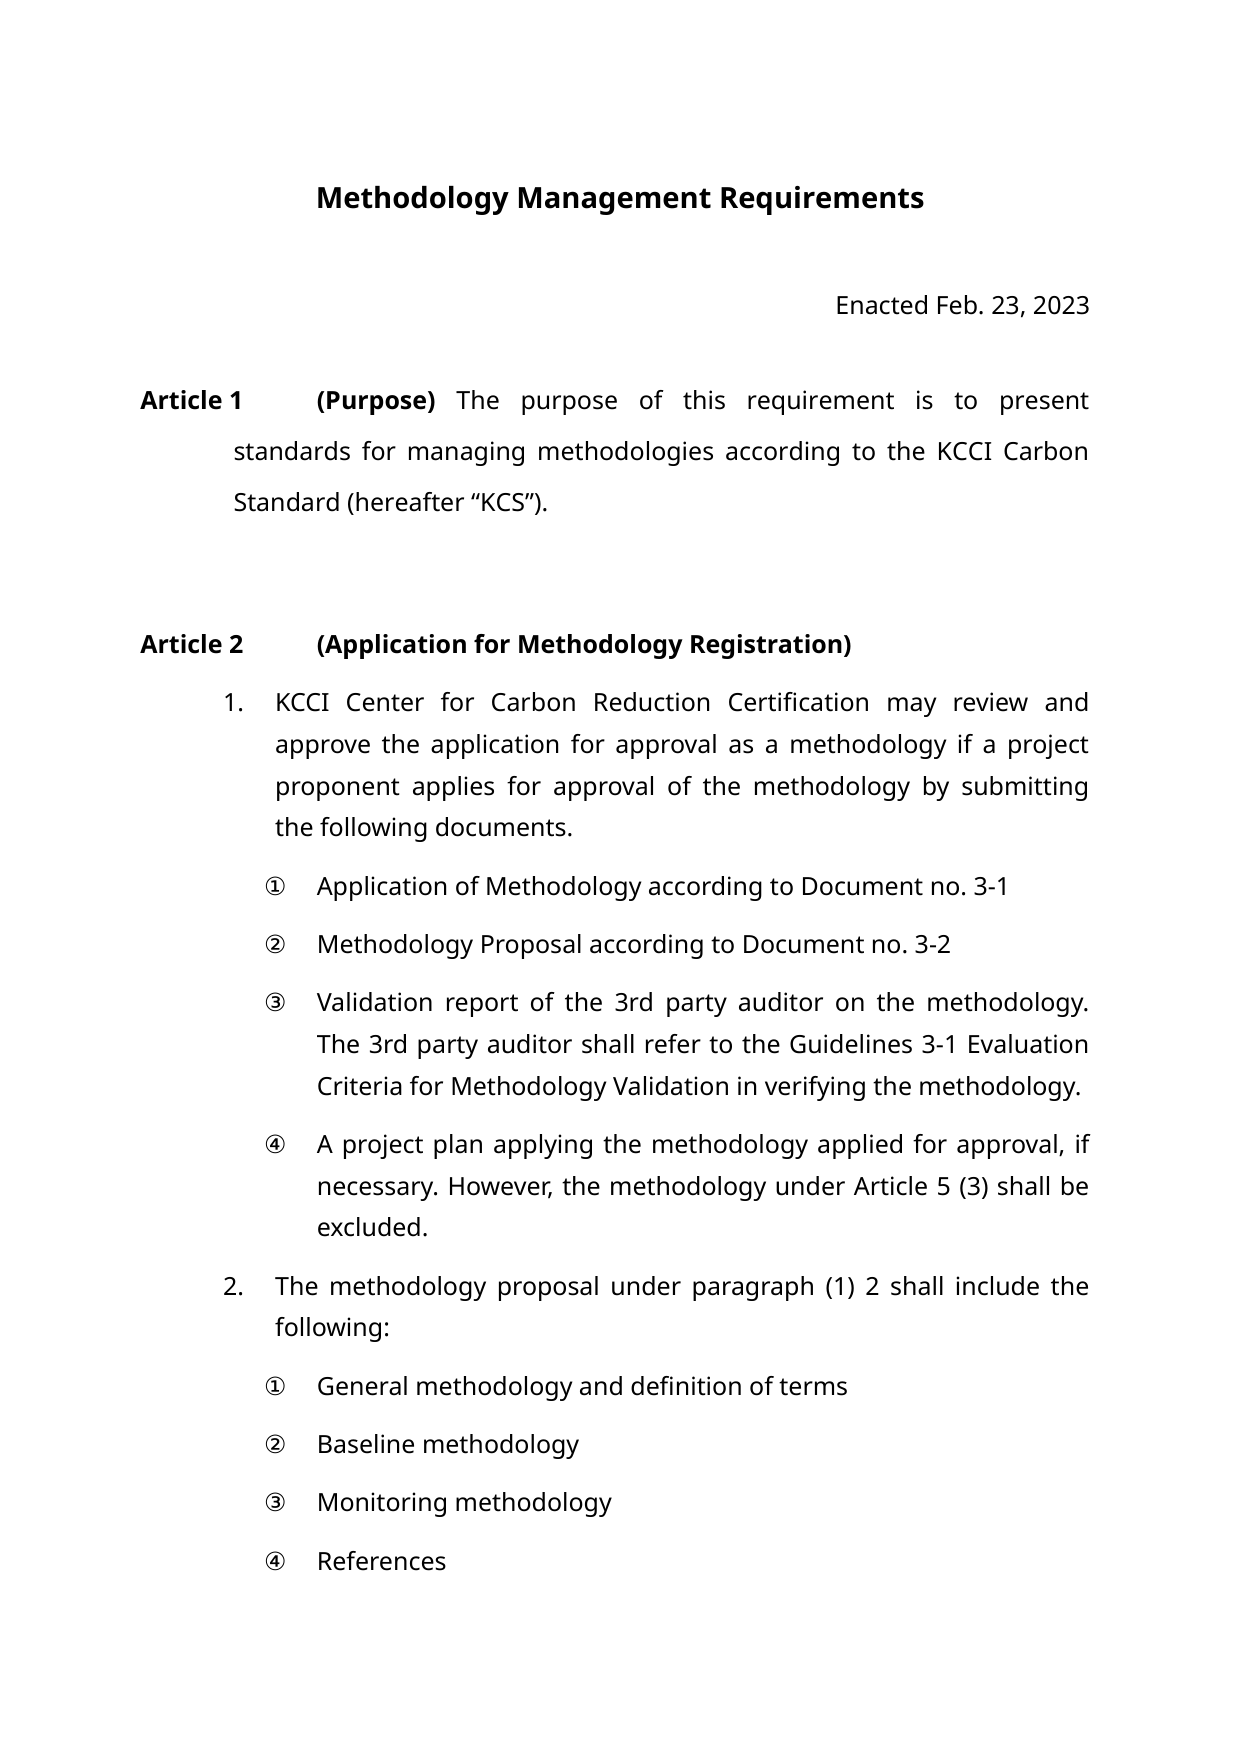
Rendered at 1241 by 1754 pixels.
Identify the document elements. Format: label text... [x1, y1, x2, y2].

text Methodology Management Requirements [150, 177, 1090, 217]
list KCCI Center for Carbon Reduction Certification may review and approve the application for approval as a methodology if a project proponent applies for approval of the methodology by submitting the following documents. [233, 677, 1090, 844]
list Baseline methodology [275, 1419, 1090, 1461]
text Enacted Feb. 23, 2023 [150, 287, 1090, 321]
list A project plan applying the methodology applied for approval, if necessary. However, the methodology under Article 5 (3) shall be excluded. [275, 1119, 1090, 1244]
list Validation report of the 3rd party auditor on the methodology. The 3rd party auditor shall refer to the Guidelines 3-1 Evaluation Criteria for Methodology Validation in verifying the methodology. [275, 977, 1090, 1102]
list General methodology and definition of terms [275, 1361, 1090, 1402]
list (Purpose) The purpose of this requirement is to present standards for managing methodologies according to the KCCI Carbon Standard (hereafter “KCS”). [192, 382, 1090, 518]
list Methodology Proposal according to Document no. 3-2 [275, 919, 1090, 961]
list Monitoring methodology [275, 1477, 1090, 1519]
list References [275, 1536, 1090, 1577]
list Application of Methodology according to Document no. 3-1 [275, 861, 1090, 902]
list (Application for Methodology Registration) [192, 619, 1090, 661]
list The methodology proposal under paragraph (1) 2 shall include the following: [233, 1261, 1090, 1344]
